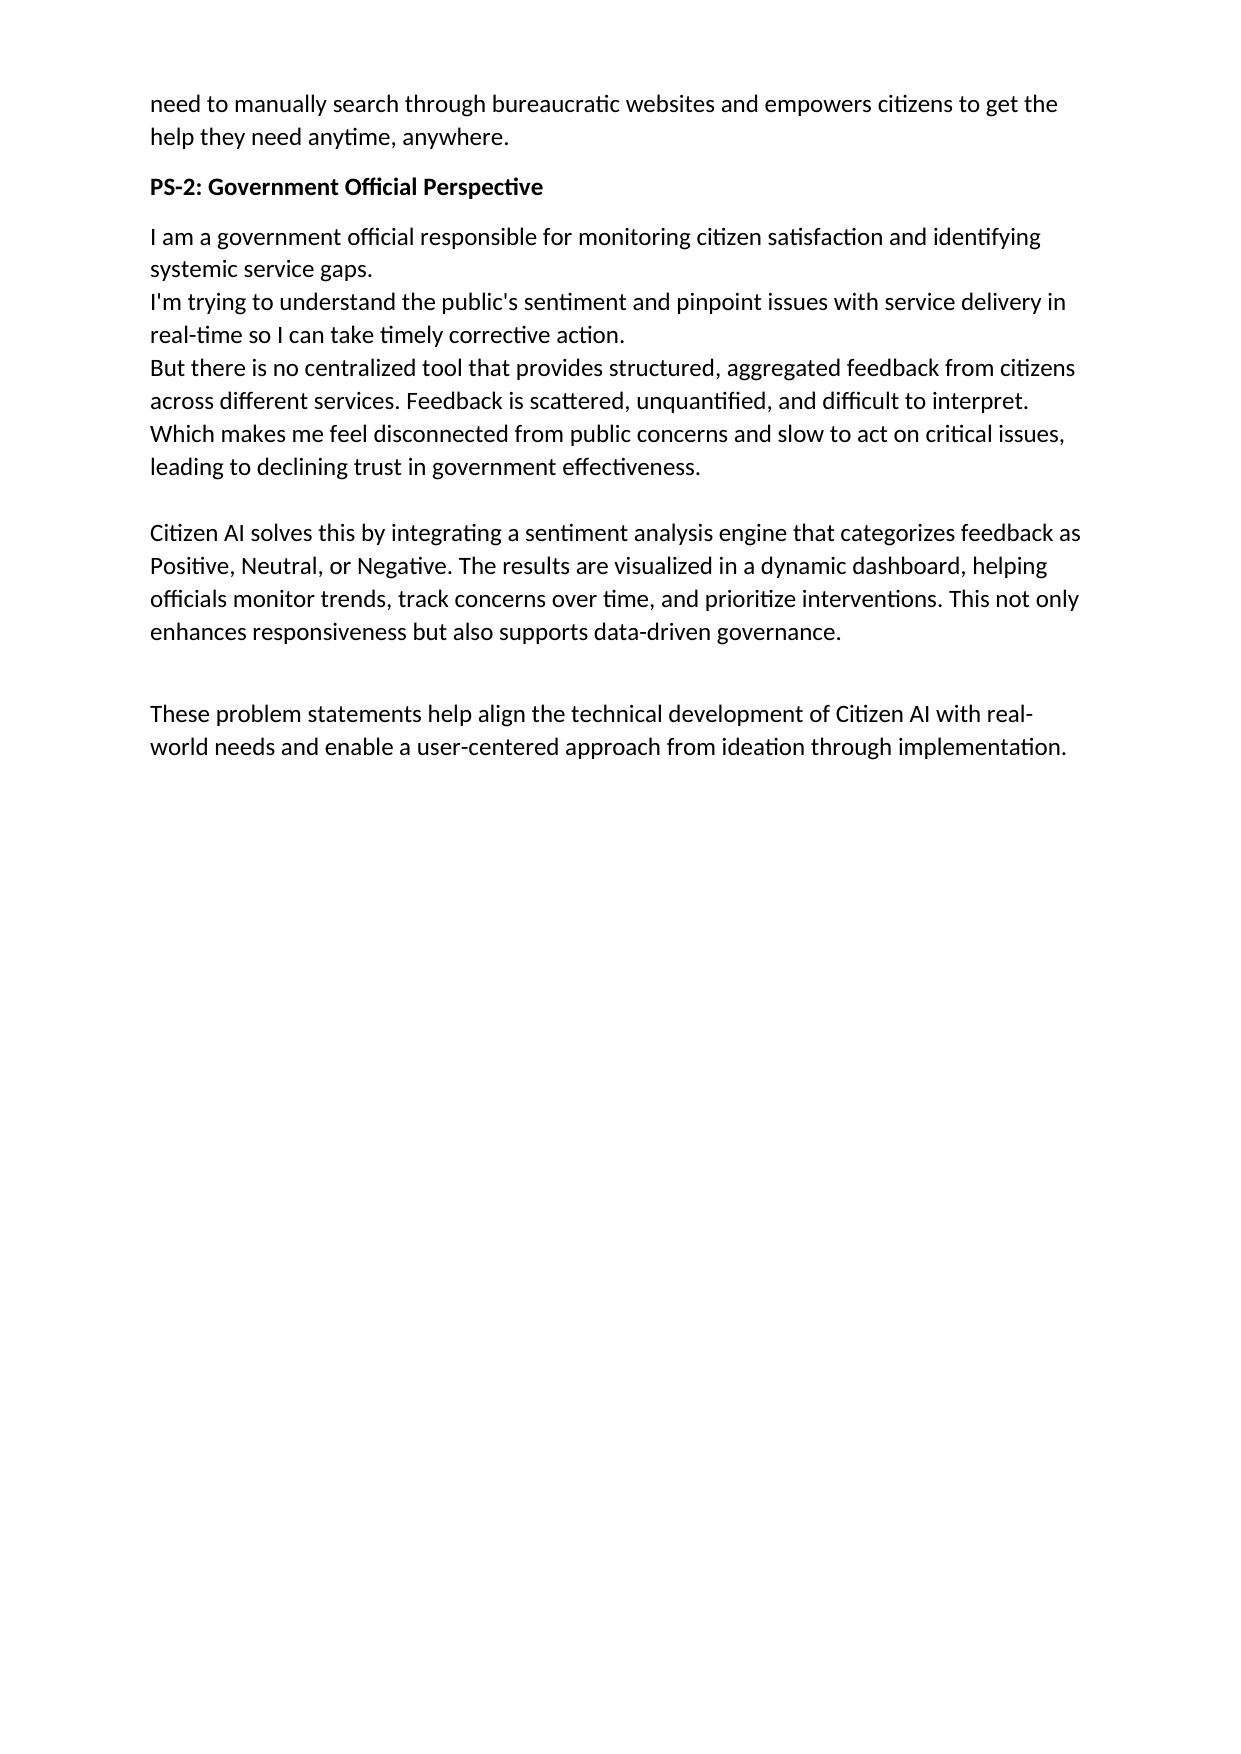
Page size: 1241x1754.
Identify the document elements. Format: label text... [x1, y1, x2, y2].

text PS-2: Government Official Perspective [150, 171, 1090, 202]
text These problem statements help align the technical development of Citizen AI with real-world needs and enable a user-centered approach from ideation through implementation. [150, 665, 1090, 762]
text I am a government official responsible for monitoring citizen satisfaction and identifying systemic service gaps. I'm trying to understand the public's sentiment and pinpoint issues with service delivery in real-time so I can take timely corrective action. But there is no centralized tool that provides structured, aggregated feedback from citizens across different services. Feedback is scattered, unquantified, and difficult to interpret. Which makes me feel disconnected from public concerns and slow to act on critical issues, leading to declining trust in government effectiveness. Citizen AI solves this by integrating a sentiment analysis engine that categorizes feedback as Positive, Neutral, or Negative. The results are visualized in a dynamic dashboard, helping officials monitor trends, track concerns over time, and prioritize interventions. This not only enhances responsiveness but also supports data-driven governance. [150, 221, 1090, 646]
